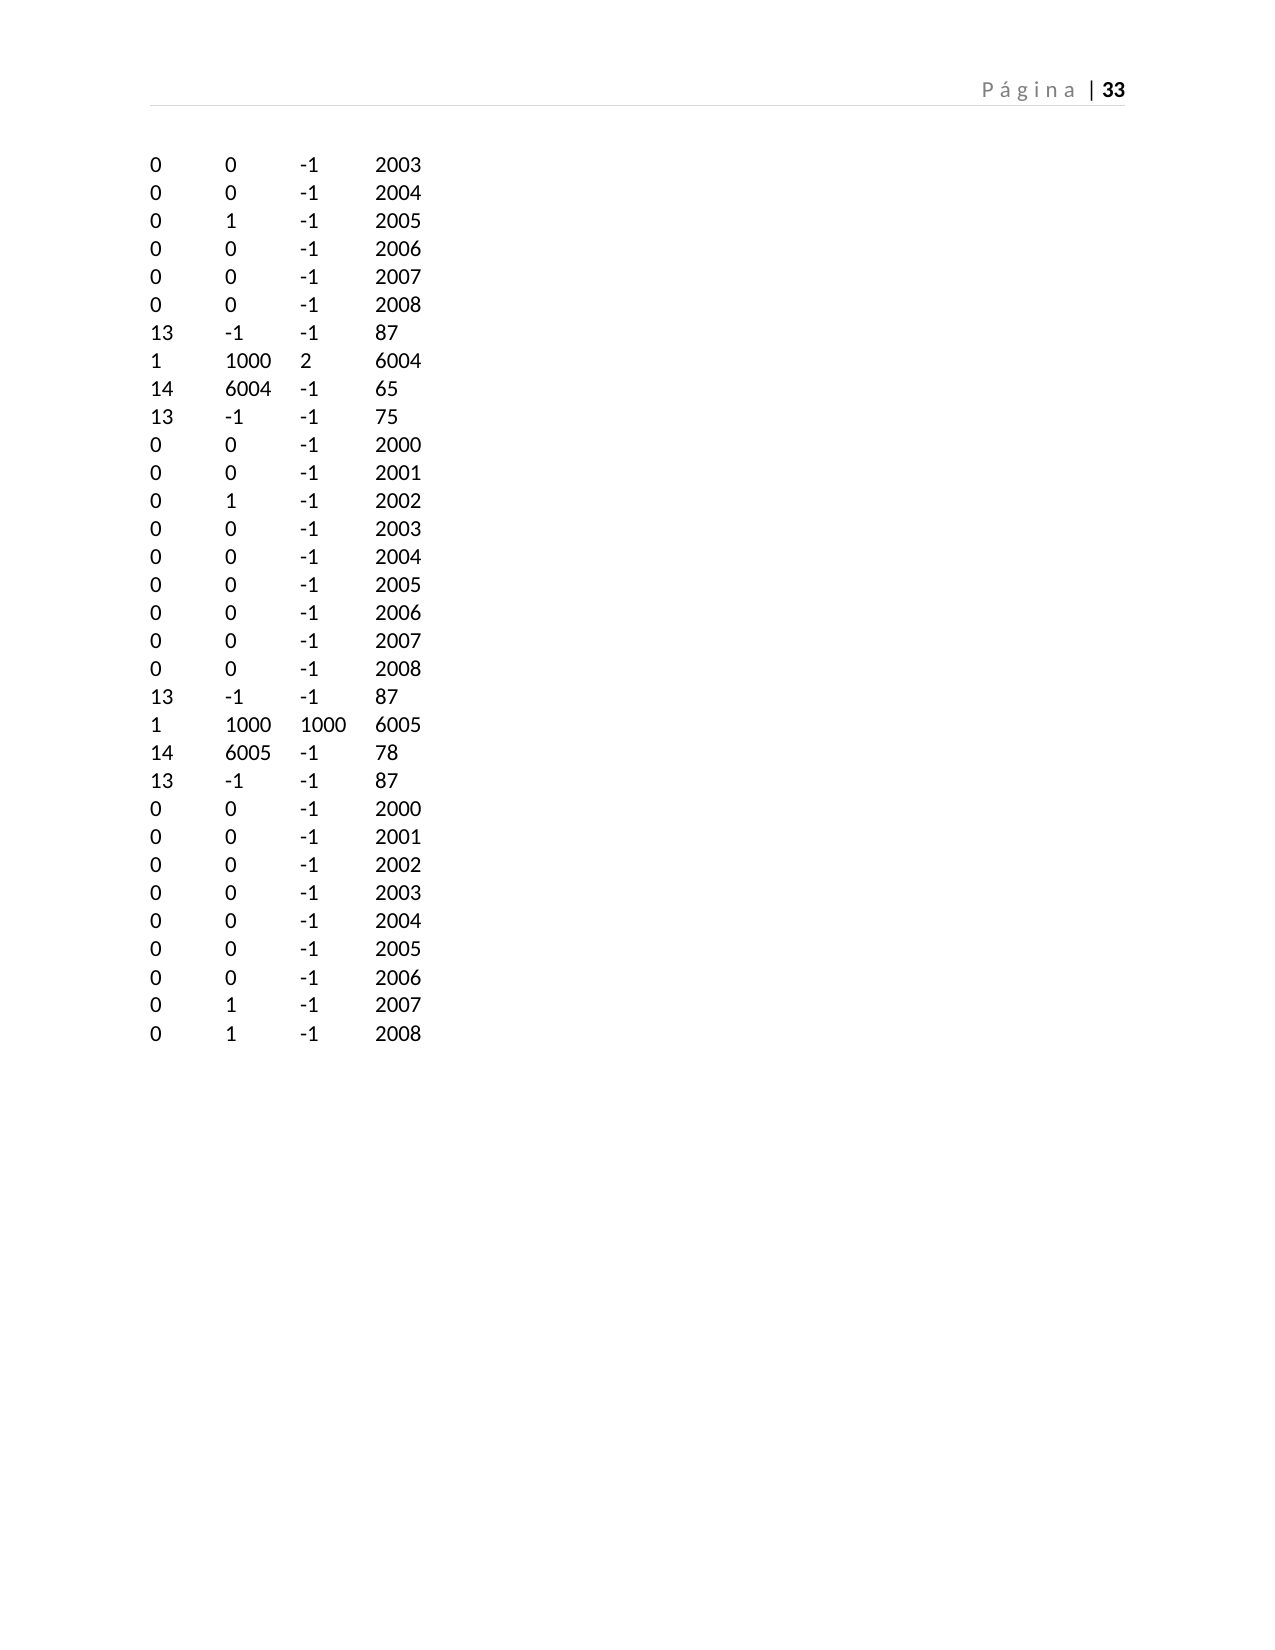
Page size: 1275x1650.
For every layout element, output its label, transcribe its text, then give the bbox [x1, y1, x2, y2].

text 1 1000 2 6004 [150, 346, 1125, 374]
text 0 0 -1 2000 [150, 794, 1125, 822]
text 0 0 -1 2007 [150, 626, 1125, 654]
text 0 1 -1 2002 [150, 486, 1125, 514]
text 0 0 -1 2003 [150, 514, 1125, 542]
text 0 0 -1 2008 [150, 654, 1125, 682]
text 0 0 -1 2004 [150, 542, 1125, 570]
text 0 0 -1 2006 [150, 963, 1125, 991]
text 0 0 -1 2001 [150, 822, 1125, 851]
text 0 1 -1 2008 [150, 1019, 1125, 1047]
text 1 1000 1000 6005 [150, 710, 1125, 738]
text 13 -1 -1 87 [150, 766, 1125, 794]
text 0 0 -1 2004 [150, 907, 1125, 934]
text 13 -1 -1 87 [150, 682, 1125, 710]
text 0 0 -1 2004 [150, 178, 1125, 206]
text 0 0 -1 2005 [150, 934, 1125, 963]
text 14 6004 -1 65 [150, 374, 1125, 402]
text 0 0 -1 2002 [150, 851, 1125, 878]
text 0 0 -1 2006 [150, 234, 1125, 262]
text 0 0 -1 2003 [150, 150, 1125, 178]
text 0 1 -1 2007 [150, 991, 1125, 1019]
text 0 0 -1 2005 [150, 570, 1125, 598]
text 0 1 -1 2005 [150, 206, 1125, 234]
text 0 0 -1 2008 [150, 290, 1125, 318]
text 0 0 -1 2007 [150, 262, 1125, 290]
text 0 0 -1 2006 [150, 598, 1125, 626]
text 0 0 -1 2001 [150, 458, 1125, 486]
text 0 0 -1 2000 [150, 430, 1125, 458]
text 13 -1 -1 87 [150, 318, 1125, 346]
text 13 -1 -1 75 [150, 402, 1125, 430]
text 14 6005 -1 78 [150, 738, 1125, 766]
text 0 0 -1 2003 [150, 878, 1125, 907]
